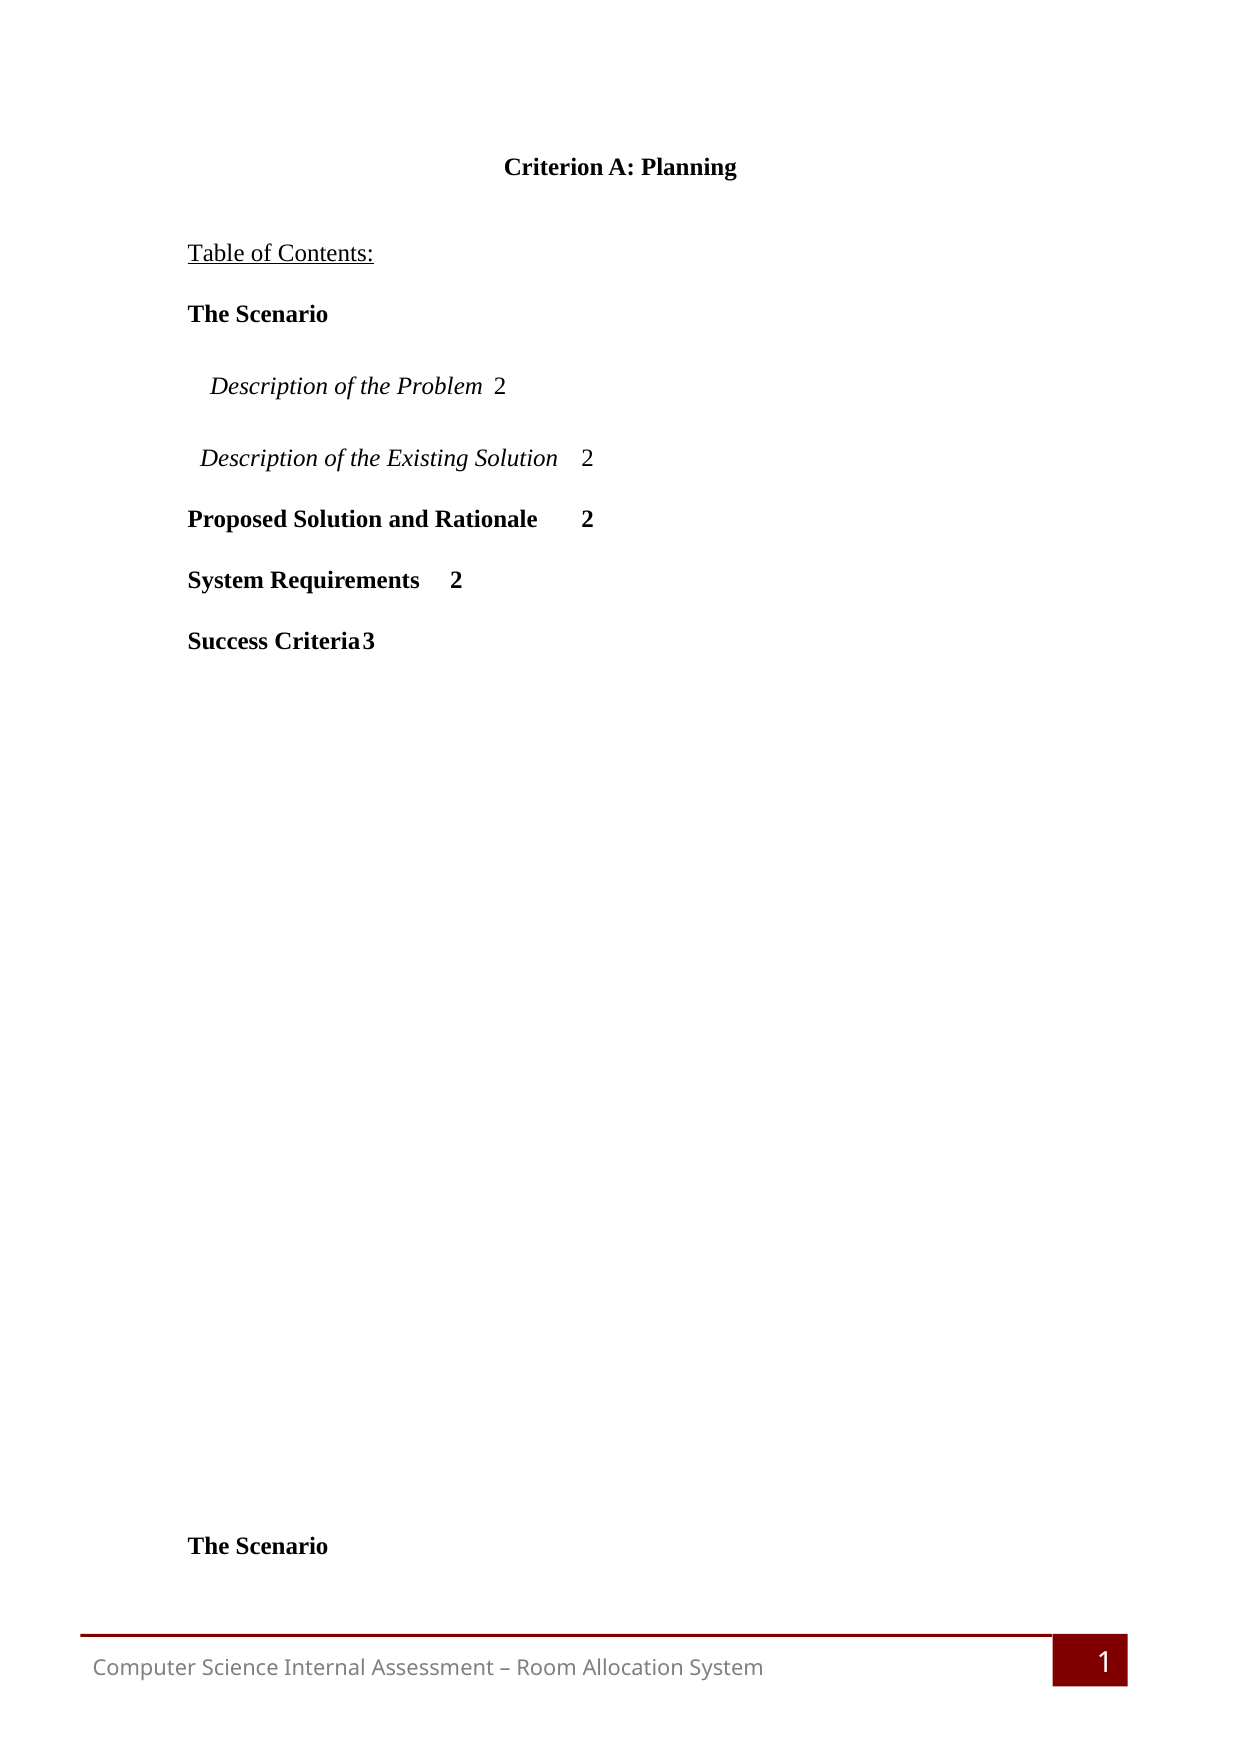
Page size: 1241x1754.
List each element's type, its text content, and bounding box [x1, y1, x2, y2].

text Criterion A: Planning [187, 150, 1053, 182]
text The Scenario [187, 1529, 1053, 1561]
